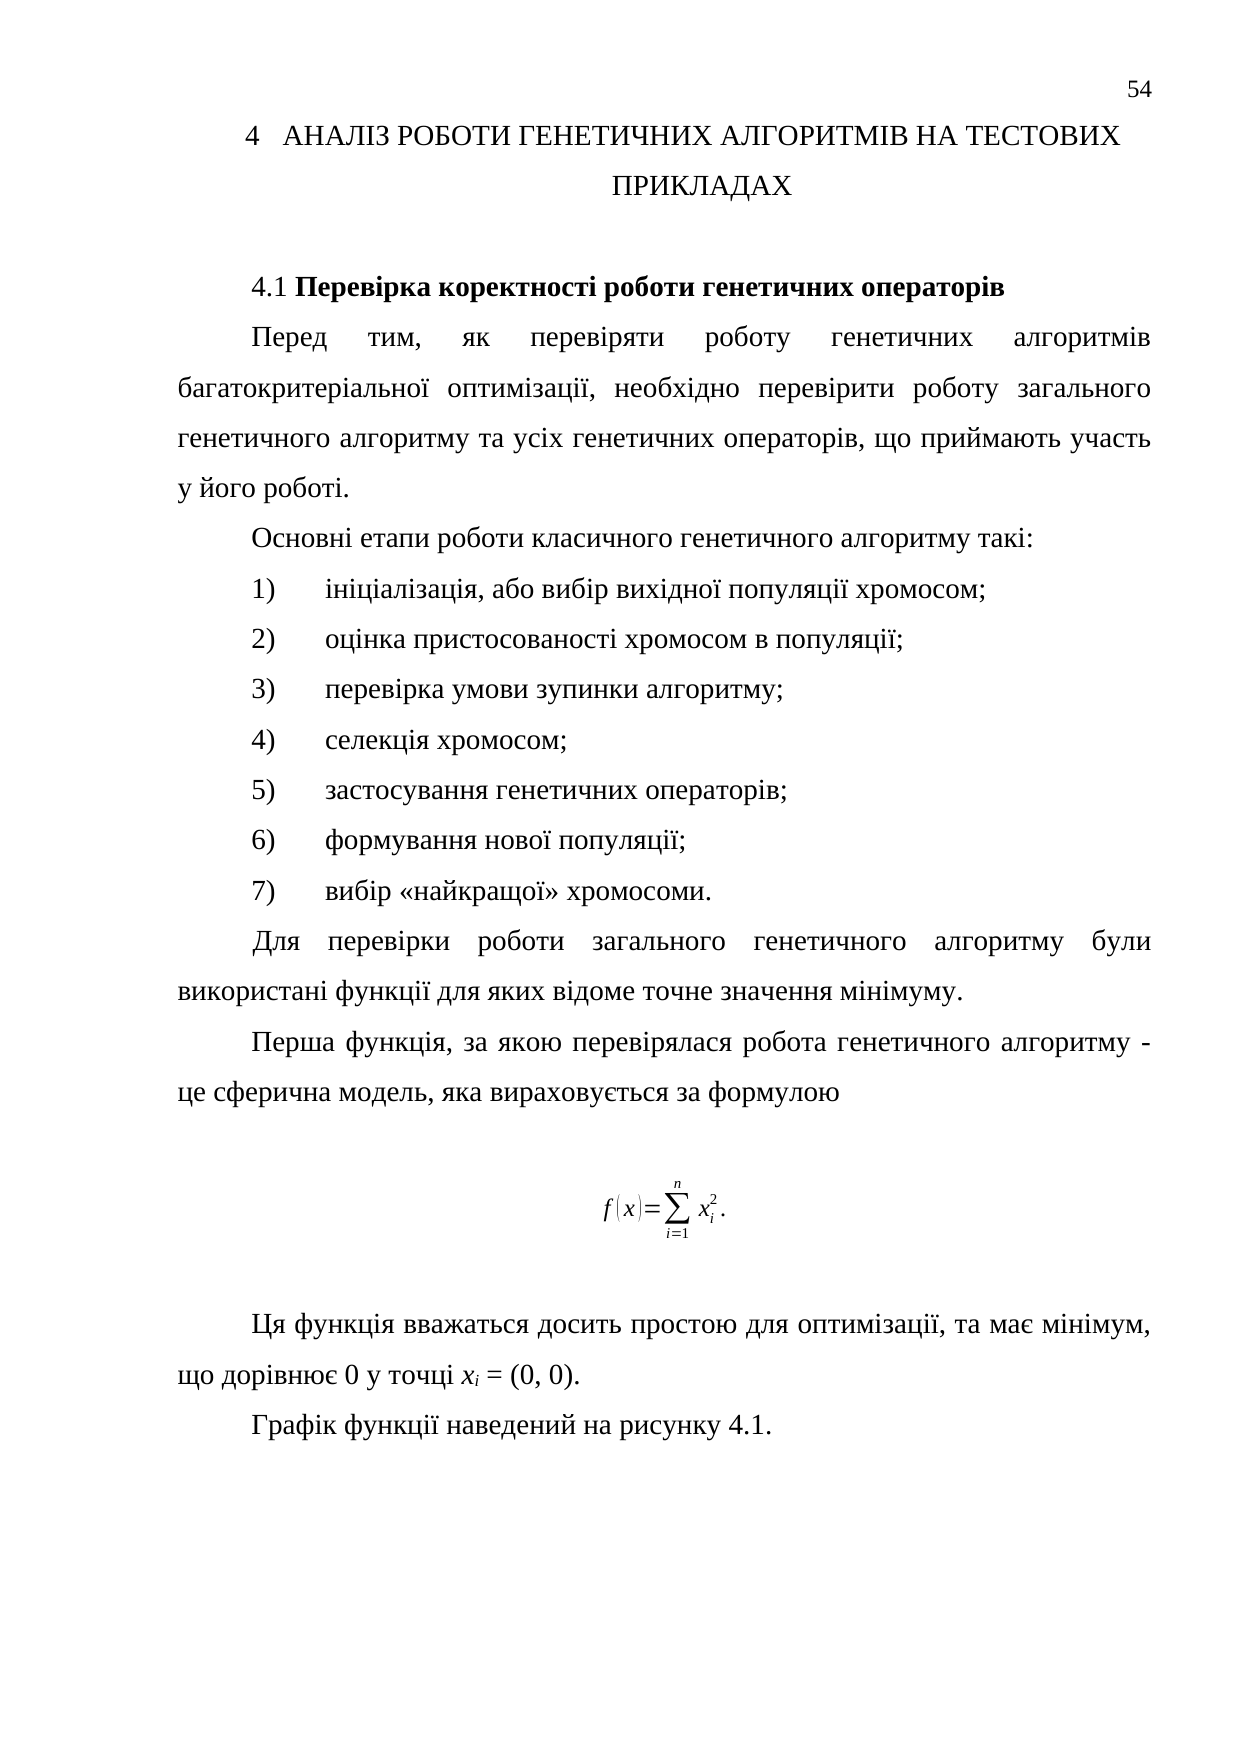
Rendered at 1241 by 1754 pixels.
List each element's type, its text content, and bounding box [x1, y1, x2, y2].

list вибір «найкращої» хромосоми. [177, 873, 1152, 906]
text 4.1 Перевірка коректності роботи генетичних операторів [177, 269, 1152, 303]
text Графік функції наведений на рисунку 4.1. [177, 1407, 1152, 1441]
text Перша функція, за якою перевірялася робота генетичного алгоритму - це сферична модель, яка вираховується за формулою [177, 1024, 1152, 1108]
text Ця функція вважаться досить простою для оптимізації, та має мінімум, що дорівнює 0 у точці xi = (0, 0). [177, 1307, 1152, 1391]
list АНАЛІЗ РОБОТИ ГЕНЕТИЧНИХ АЛГОРИТМІВ НА ТЕСТОВИХ ПРИКЛАДАХ [215, 118, 1152, 202]
text Основні етапи роботи класичного генетичного алгоритму такі: [177, 521, 1152, 554]
text Перед тим, як перевіряти роботу генетичних алгоритмів багатокритеріальної оптимізації, необхідно перевірити роботу загального генетичного алгоритму та усіх генетичних операторів, що приймають участь у його роботі. [177, 319, 1152, 504]
list селекція хромосом; [177, 722, 1152, 755]
list Для перевірки роботи загального генетичного алгоритму були використані функції для яких відоме точне значення мінімуму. [177, 923, 1152, 1007]
list ініціалізація, або вибір вихідної популяції хромосом; [177, 571, 1152, 604]
list перевірка умови зупинки алгоритму; [177, 672, 1152, 705]
list застосування генетичних операторів; [177, 772, 1152, 806]
list оцінка пристосованості хромосом в популяції; [177, 621, 1152, 655]
list формування нової популяції; [177, 822, 1152, 856]
